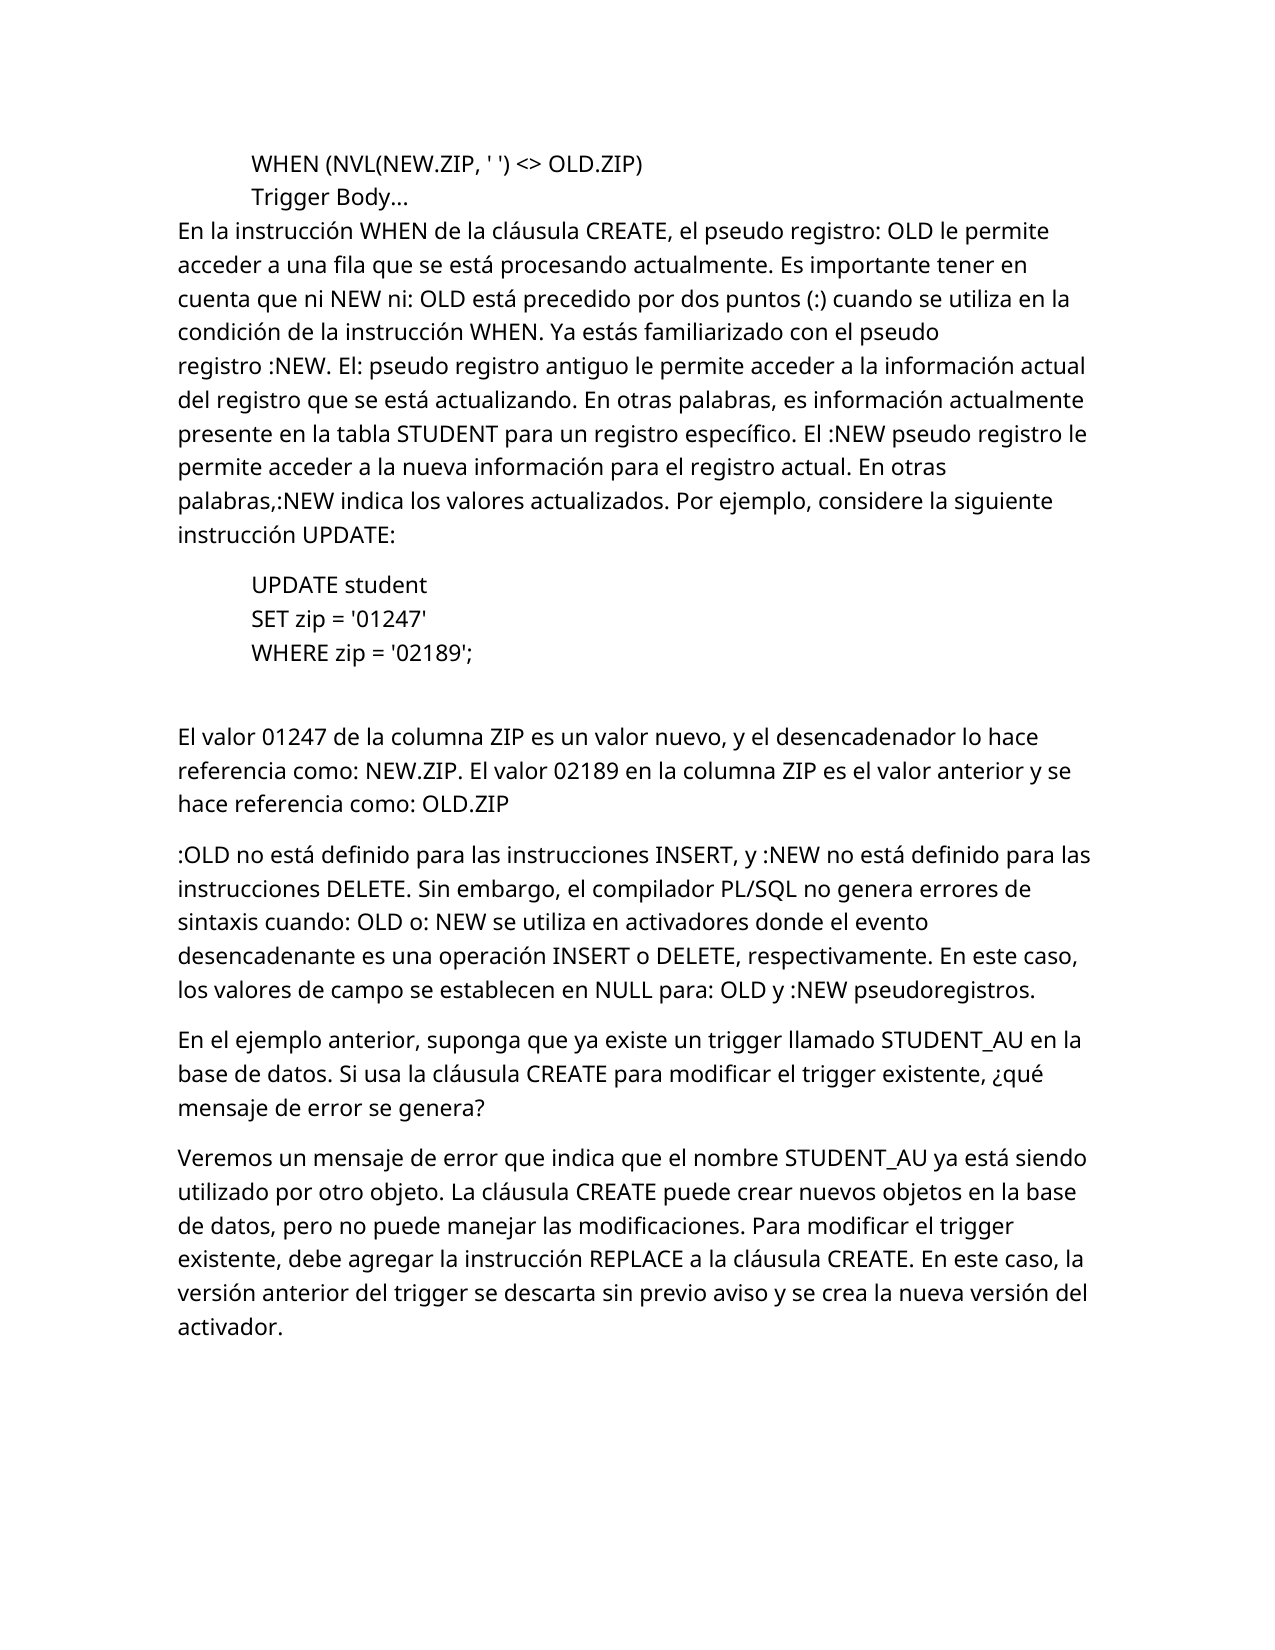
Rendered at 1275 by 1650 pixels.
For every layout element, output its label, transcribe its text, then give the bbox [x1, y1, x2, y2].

text UPDATE student [251, 569, 1098, 601]
text En la instrucción WHEN de la cláusula CREATE, el pseudo registro: OLD le permite acceder a una fila que se está procesando actualmente. Es importante tener en cuenta que ni NEW ni: OLD está precedido por dos puntos (:) cuando se utiliza en la condición de la instrucción WHEN. Ya estás familiarizado con el pseudo registro :NEW. El: pseudo registro antiguo le permite acceder a la información actual del registro que se está actualizando. En otras palabras, es información actualmente presente en la tabla STUDENT para un registro específico. El :NEW pseudo registro le permite acceder a la nueva información para el registro actual. En otras palabras,:NEW indica los valores actualizados. Por ejemplo, considere la siguiente instrucción UPDATE: [177, 215, 1098, 550]
text WHEN (NVL(NEW.ZIP, ' ') <> OLD.ZIP) [251, 148, 1098, 179]
text WHERE zip = '02189'; [251, 637, 1098, 668]
text En el ejemplo anterior, suponga que ya existe un trigger llamado STUDENT_AU en la base de datos. Si usa la cláusula CREATE para modificar el trigger existente, ¿qué mensaje de error se genera? [177, 1024, 1098, 1123]
text SET zip = '01247' [251, 603, 1098, 634]
text Trigger Body... [251, 181, 1098, 213]
text El valor 01247 de la columna ZIP es un valor nuevo, y el desencadenador lo hace referencia como: NEW.ZIP. El valor 02189 en la columna ZIP es el valor anterior y se hace referencia como: OLD.ZIP [177, 721, 1098, 820]
text Veremos un mensaje de error que indica que el nombre STUDENT_AU ya está siendo utilizado por otro objeto. La cláusula CREATE puede crear nuevos objetos en la base de datos, pero no puede manejar las modificaciones. Para modificar el trigger existente, debe agregar la instrucción REPLACE a la cláusula CREATE. En este caso, la versión anterior del trigger se descarta sin previo aviso y se crea la nueva versión del activador. [177, 1142, 1098, 1342]
text :OLD no está definido para las instrucciones INSERT, y :NEW no está definido para las instrucciones DELETE. Sin embargo, el compilador PL/SQL no genera errores de sintaxis cuando: OLD o: NEW se utiliza en activadores donde el evento desencadenante es una operación INSERT o DELETE, respectivamente. En este caso, los valores de campo se establecen en NULL para: OLD y :NEW pseudoregistros. [177, 839, 1098, 1005]
